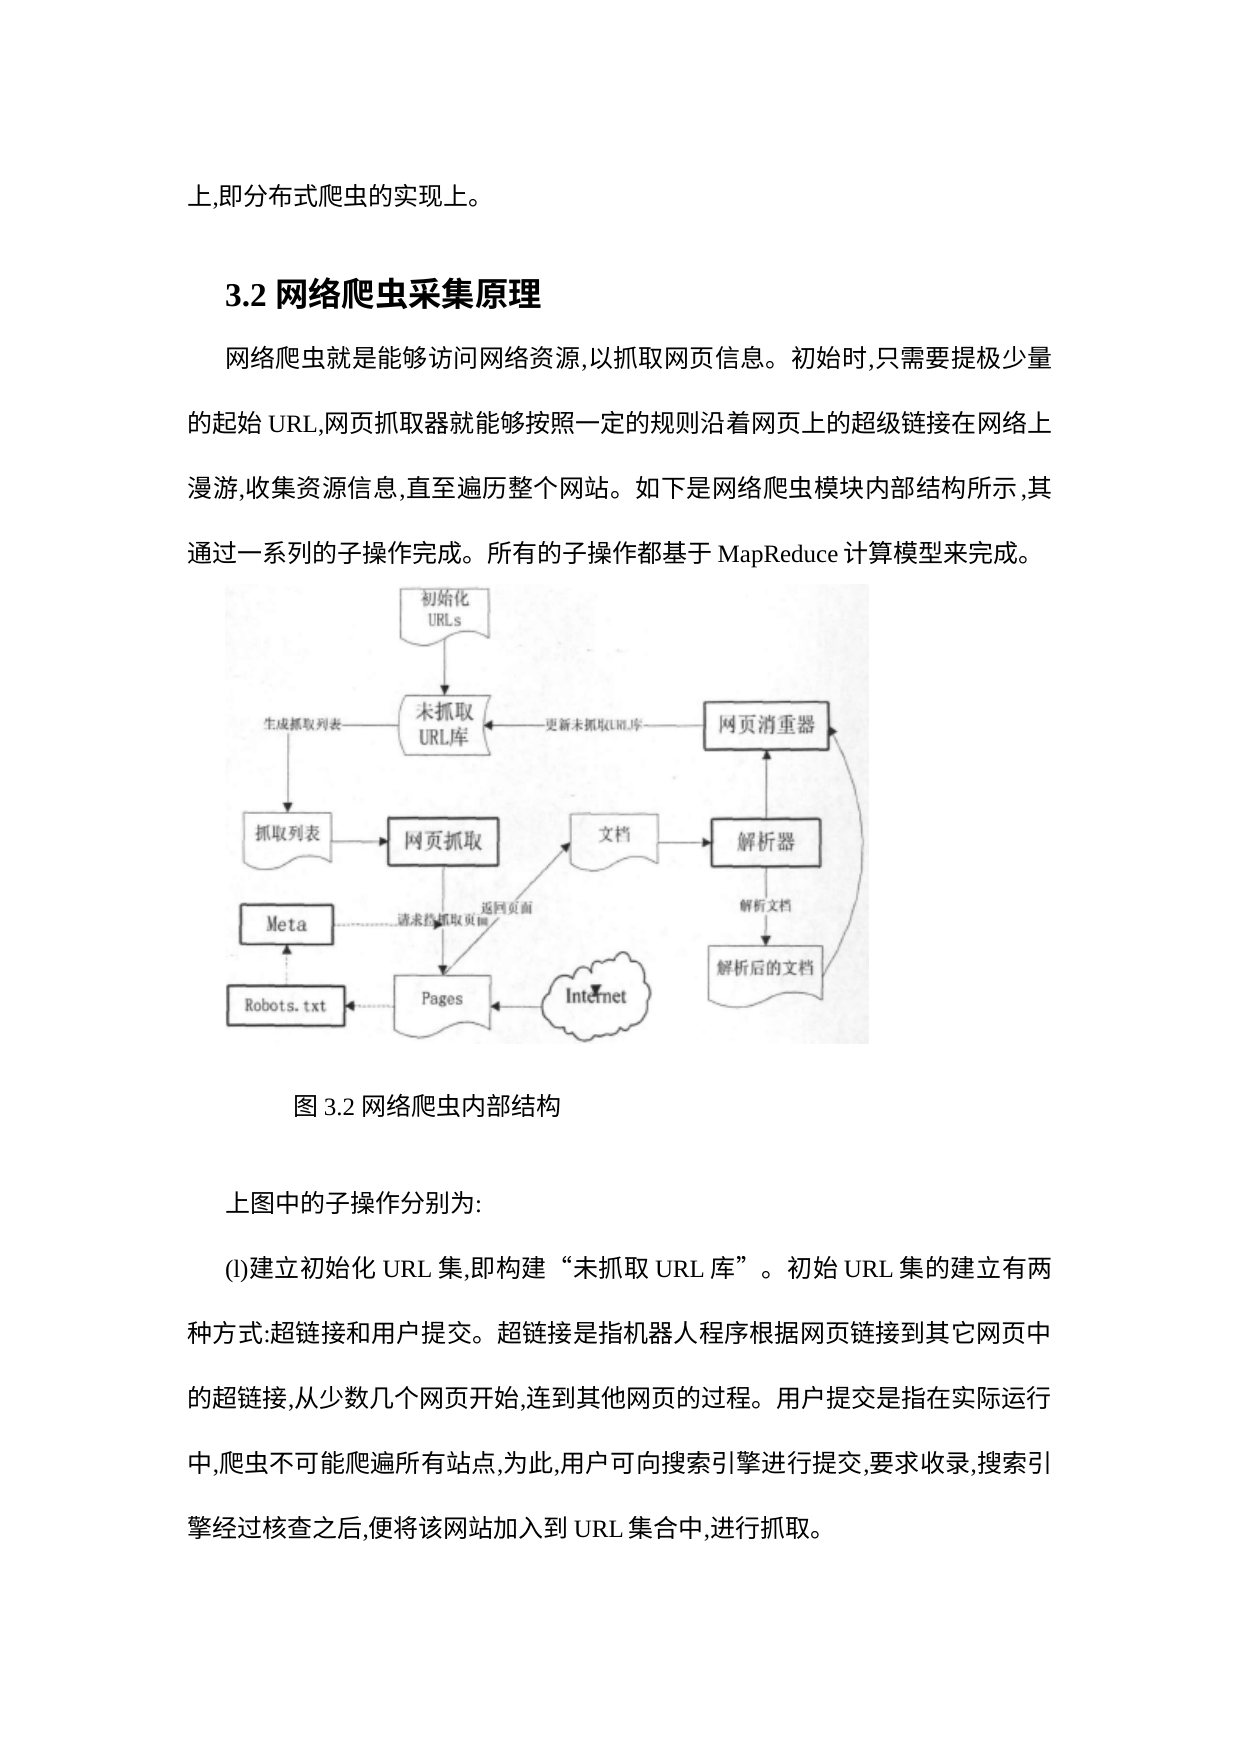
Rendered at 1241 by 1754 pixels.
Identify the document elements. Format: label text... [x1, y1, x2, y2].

text 网络爬虫就是能够访问网络资源,以抓取网页信息。初始时,只需要提极少量的起始URL,网页抓取器就能够按照一定的规则沿着网页上的超级链接在网络上漫游,收集资源信息,直至遍历整个网站。如下是网络爬虫模块内部结构所示,其通过一系列的子操作完成。所有的子操作都基于MapReduce计算模型来完成。 [187, 324, 1053, 584]
picture [225, 584, 869, 1044]
text 3.2 网络爬虫采集原理 [187, 259, 1053, 324]
text 上图中的子操作分别为: [187, 1169, 1053, 1234]
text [187, 162, 1053, 227]
text (l)建立初始化URL集,即构建“未抓取URL库”。初始URL集的建立有两种方式:超链接和用户提交。超链接是指机器人程序根据网页链接到其它网页中的超链接,从少数几个网页开始,连到其他网页的过程。用户提交是指在实际运行中,爬虫不可能爬遍所有站点,为此,用户可向搜索引擎进行提交,要求收录,搜索引擎经过核查之后,便将该网站加入到URL集合中,进行抓取。 [187, 1234, 1053, 1559]
text 图3.2 网络爬虫内部结构 [187, 1072, 1053, 1137]
